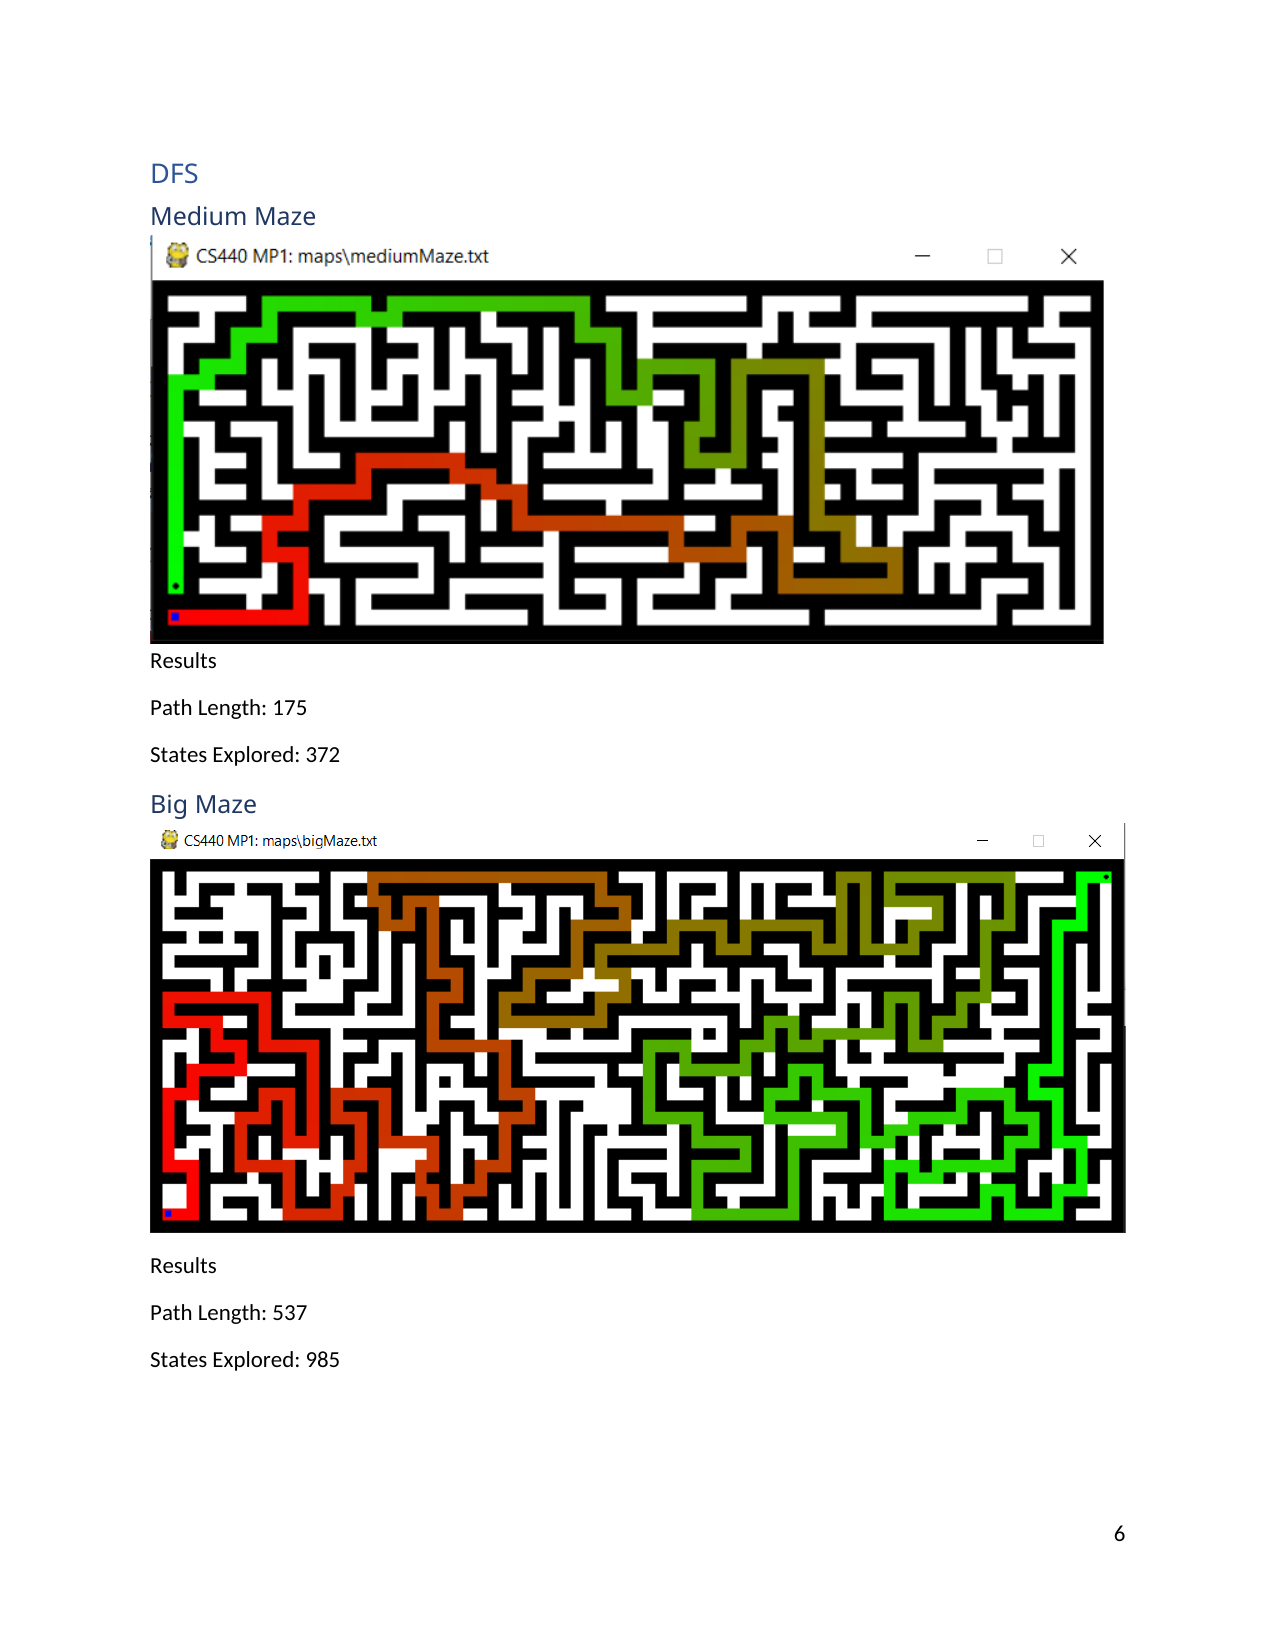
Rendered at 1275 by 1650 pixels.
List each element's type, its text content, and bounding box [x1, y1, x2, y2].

text Results [150, 1251, 1125, 1279]
text Path Length: 175 [150, 693, 1125, 721]
picture [150, 235, 1104, 644]
text Path Length: 537 [150, 1298, 1125, 1326]
picture [150, 823, 1126, 1233]
text States Explored: 985 [150, 1345, 1125, 1373]
subtitle Big Maze [150, 787, 1125, 821]
text Results [150, 646, 1125, 674]
text States Explored: 372 [150, 740, 1125, 768]
subtitle DFS [150, 154, 1125, 191]
